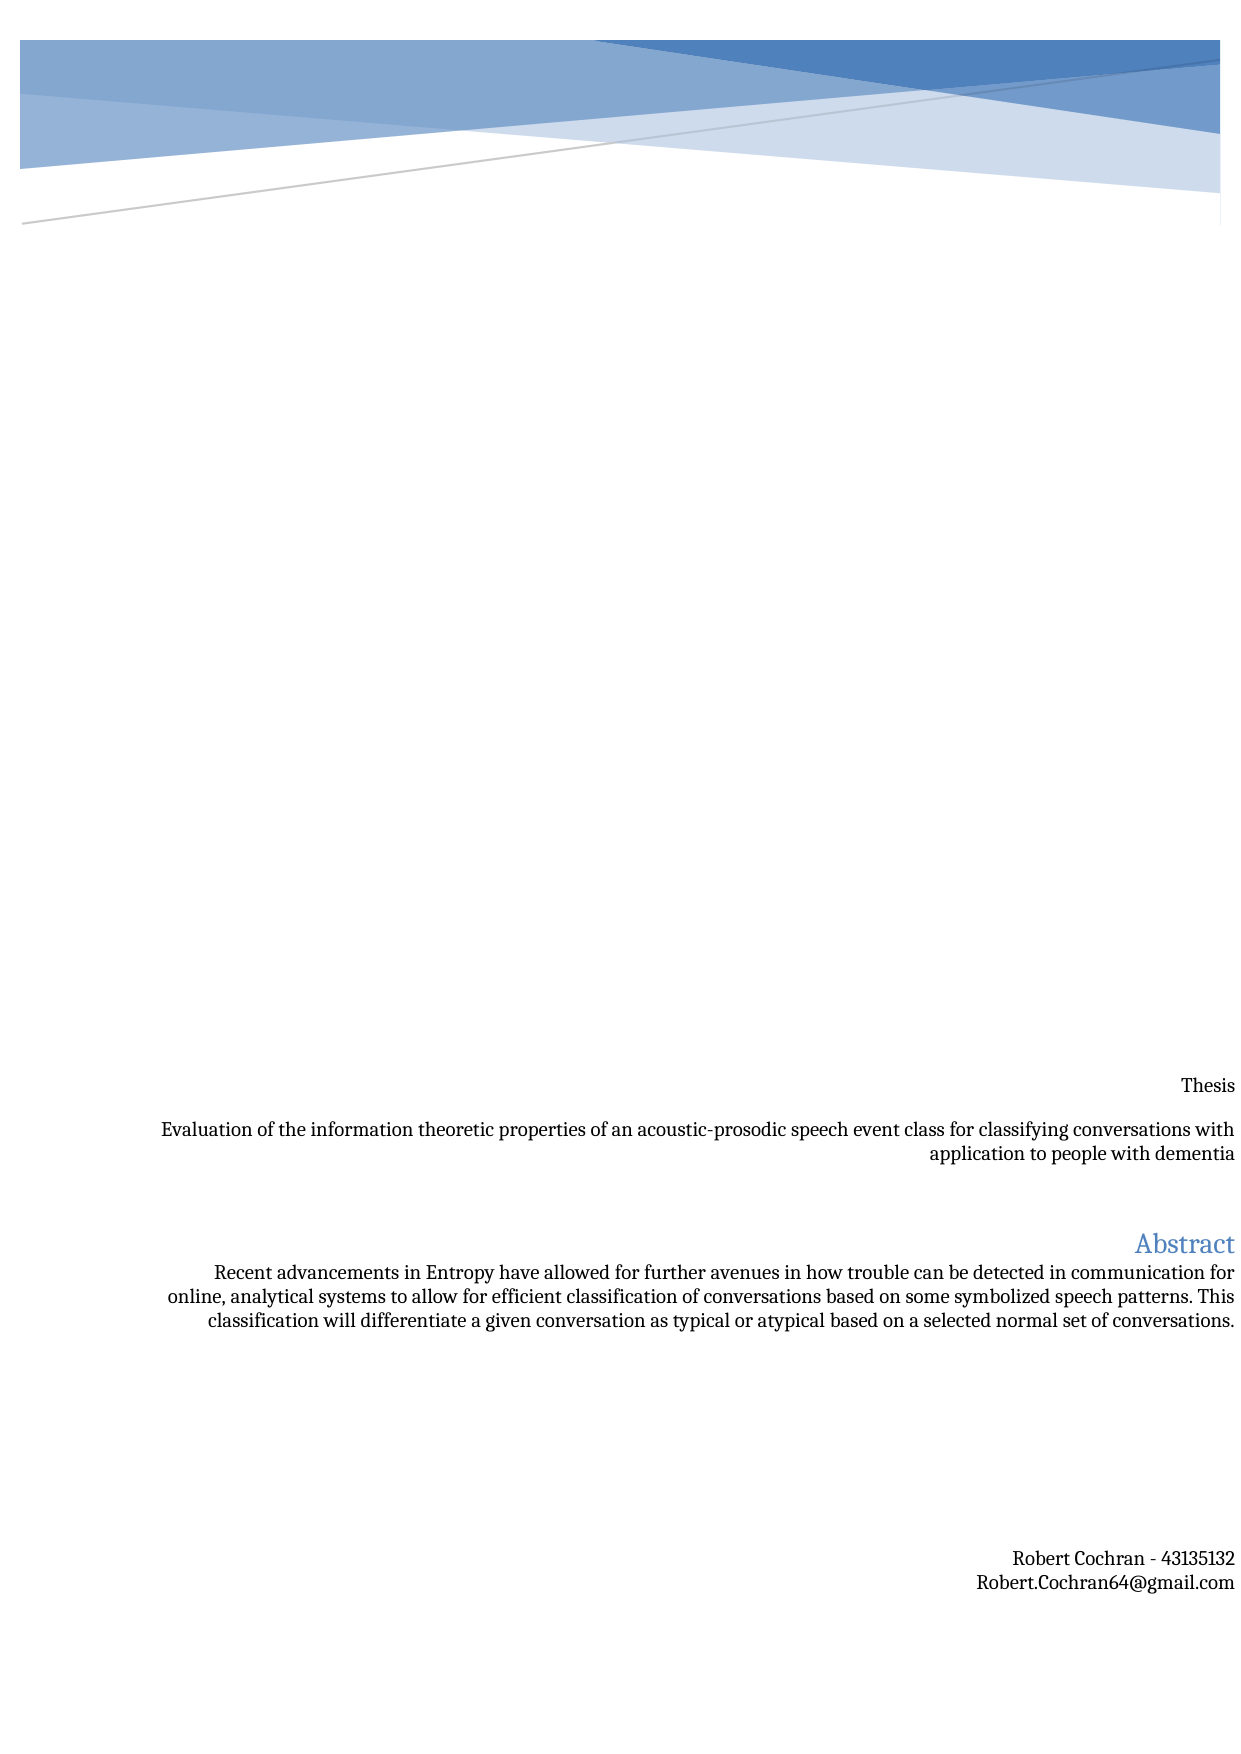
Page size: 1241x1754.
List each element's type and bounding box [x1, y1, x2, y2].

picture [20, 40, 1221, 240]
